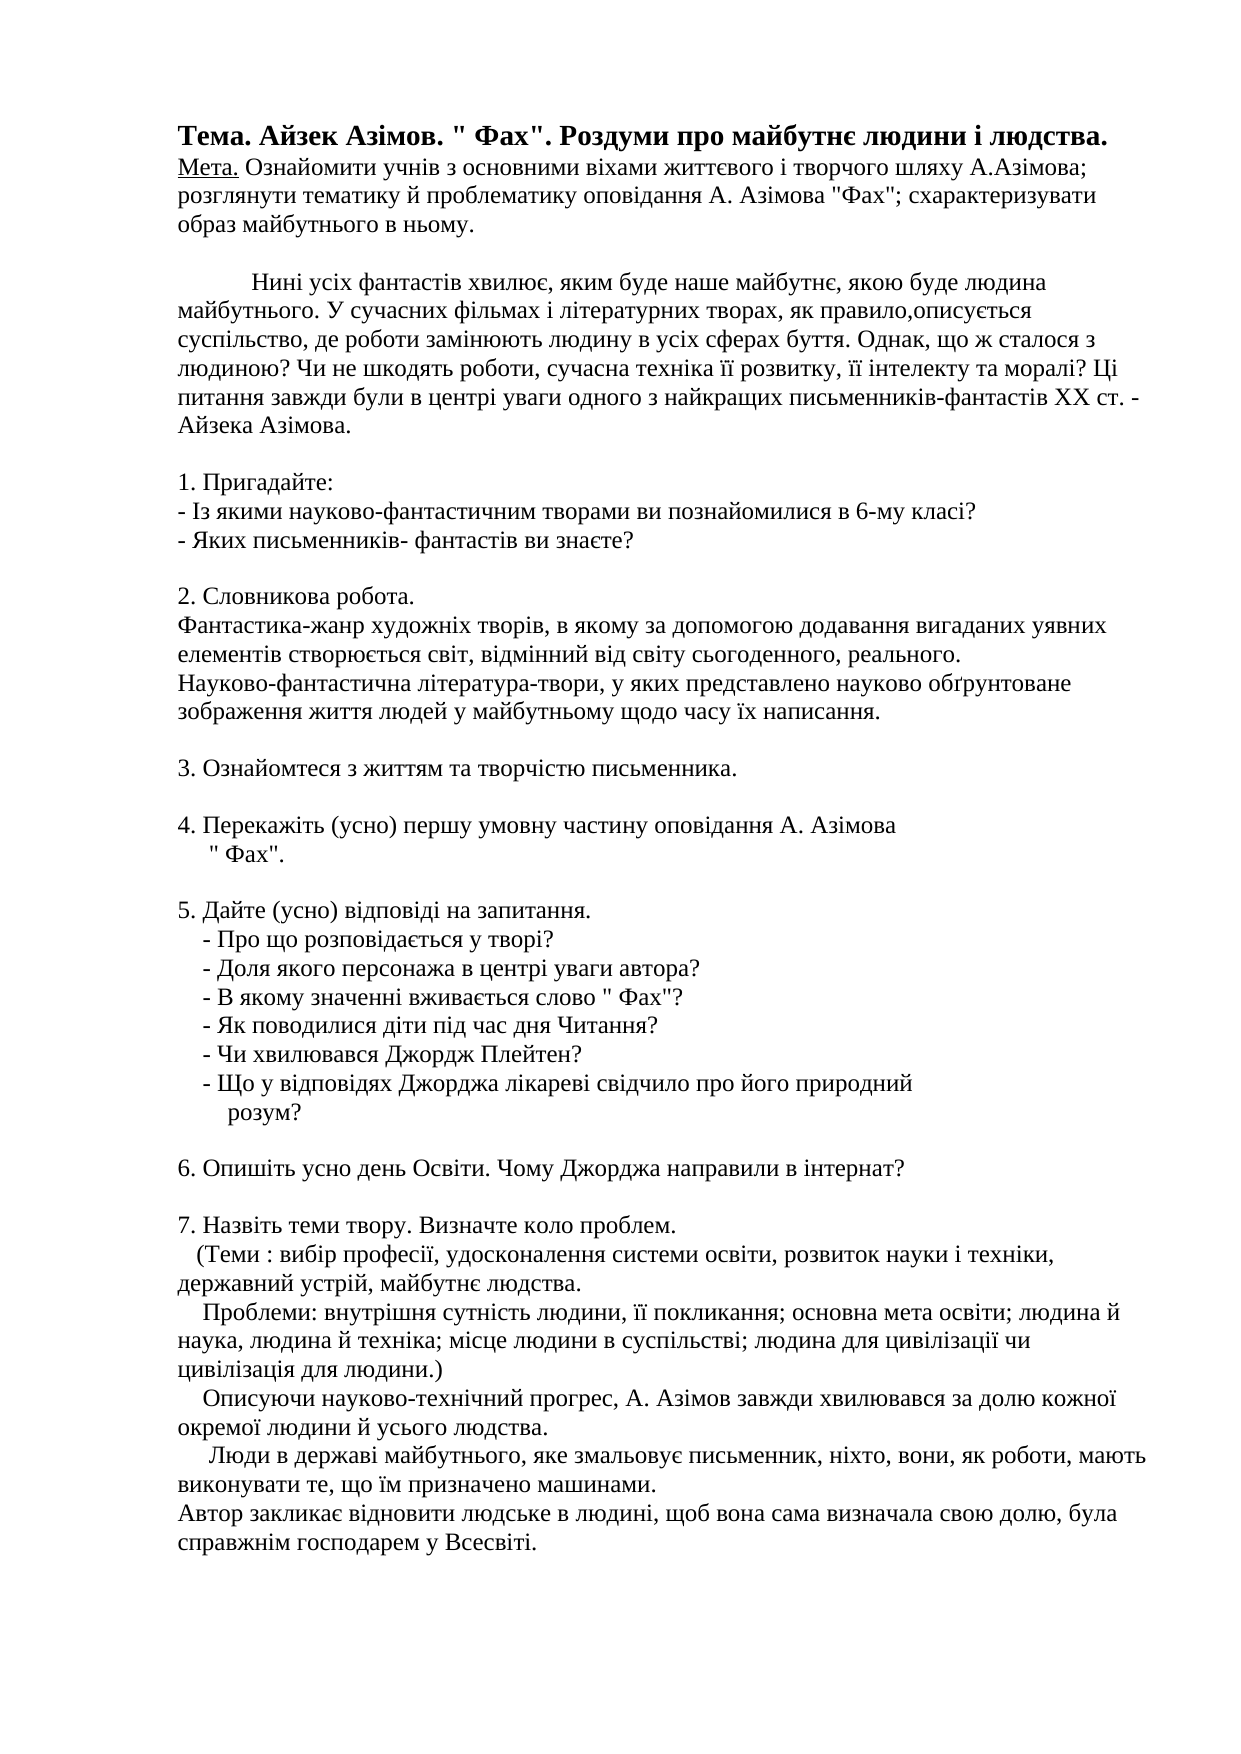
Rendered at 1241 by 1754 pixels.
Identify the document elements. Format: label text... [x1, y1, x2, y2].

text 4. Перекажіть (усно) першу умовну частину оповідання А. Азімова " Фах". [177, 810, 1152, 896]
text Тема. Айзек Азімов. " Фах". Роздуми про майбутнє людини і людства. Мета. Ознайомити учнів з основними віхами життєвого і творчого шляху А.Азімова; розглянути тематику й проблематику оповідання А. Азімова "Фах"; схарактеризувати образ майбутнього в ньому. [177, 118, 1152, 238]
text 1. Пригадайте: - Із якими науково-фантастичним творами ви познайомилися в 6-му класі? - Яких письменників- фантастів ви знаєте? [177, 467, 1152, 581]
text 6. Опишіть усно день Освіти. Чому Джорджа направили в інтернат? [177, 1153, 1152, 1210]
text 5. Дайте (усно) відповіді на запитання. - Про що розповідається у творі? - Доля якого персонажа в центрі уваги автора? - В якому значенні вживається слово " Фах"? - Як поводилися діти під час дня Читання? - Чи хвилювався Джордж Плейтен? - Що у відповідях Джорджа лікареві свідчило про його природний розум? [177, 896, 1152, 1153]
text Нині усіх фантастів хвилює, яким буде наше майбутнє, якою буде людина майбутнього. У сучасних фільмах і літературних творах, як правило,описується суспільство, де роботи замінюють людину в усіх сферах буття. Однак, що ж сталося з людиною? Чи не шкодять роботи, сучасна техніка її розвитку, її інтелекту та моралі? Ці питання завжди були в центрі уваги одного з найкращих письменників-фантастів ХХ ст. - Айзека Азімова. [177, 267, 1152, 467]
text 7. Назвіть теми твору. Визначте коло проблем. (Теми : вибір професії, удосконалення системи освіти, розвиток науки і техніки, державний устрій, майбутнє людства. Проблеми: внутрішня сутність людини, її покликання; основна мета освіти; людина й наука, людина й техніка; місце людини в суспільстві; людина для цивілізації чи цивілізація для людини.) Описуючи науково-технічний прогрес, А. Азімов завжди хвилювався за долю кожної окремої людини й усього людства. Люди в державі майбутнього, яке змальовує письменник, ніхто, вони, як роботи, мають виконувати те, що їм призначено машинами. Автор закликає відновити людське в людині, щоб вона сама визначала свою долю, була справжнім господарем у Всесвіті. [177, 1210, 1152, 1583]
text 2. Словникова робота. Фантастика-жанр художніх творів, в якому за допомогою додавання вигаданих уявних елементів створюється світ, відмінний від світу сьогоденного, реального. Науково-фантастична література-твори, у яких представлено науково обґрунтоване зображення життя людей у майбутньому щодо часу їх написання. [177, 581, 1152, 753]
text 3. Ознайомтеся з життям та творчістю письменника. [177, 753, 1152, 810]
